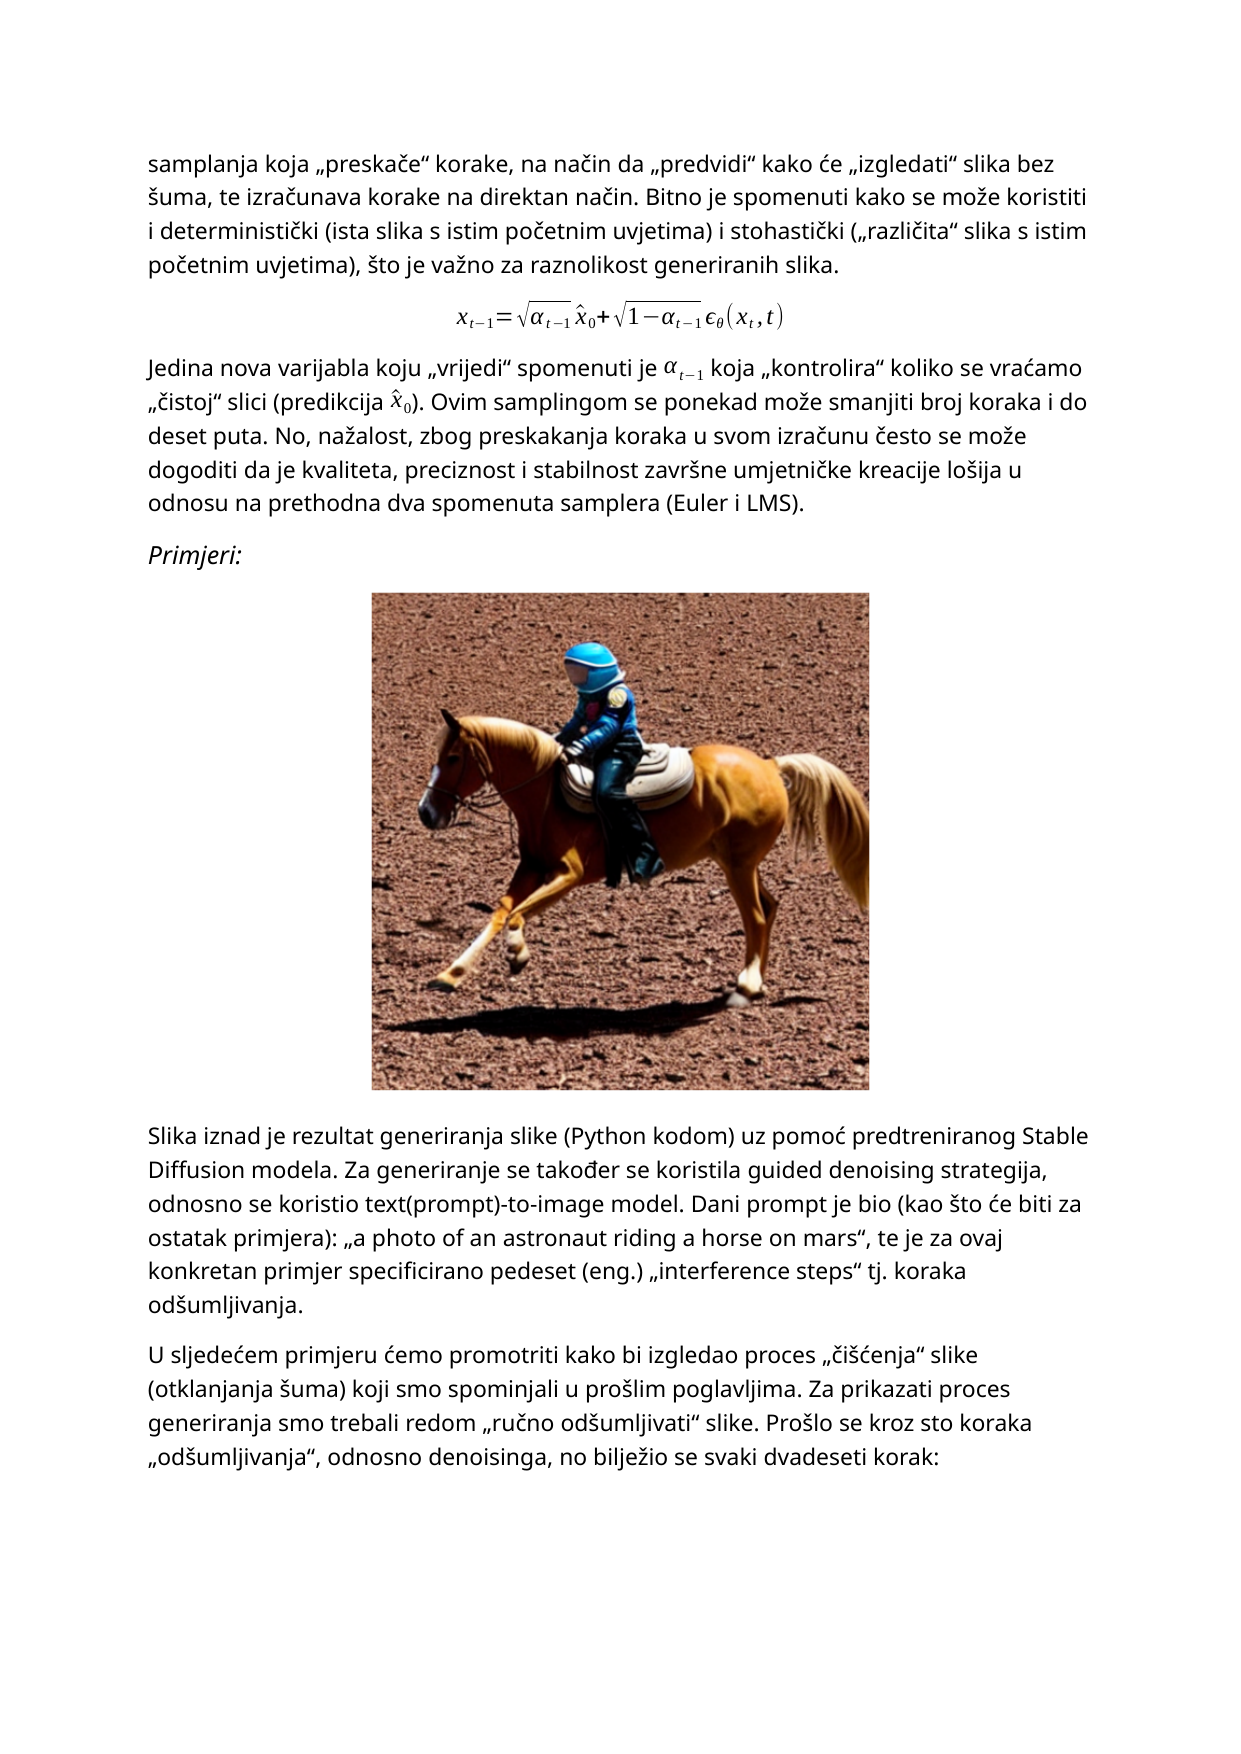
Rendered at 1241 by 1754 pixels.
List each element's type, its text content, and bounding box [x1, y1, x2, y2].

subtitle Primjeri: [148, 538, 1093, 572]
text Slika iznad je rezultat generiranja slike (Python kodom) uz pomoć predtreniranog Stable Diffusion modela. Za generiranje se također se koristila guided denoising strategija, odnosno se koristio text(prompt)-to-image model. Dani prompt je bio (kao što će biti za ostatak primjera): „a photo of an astronaut riding a horse on mars“, te je za ovaj konkretan primjer specificirano pedeset (eng.) „interference steps“ tj. koraka odšumljivanja. [148, 1120, 1093, 1320]
picture [361, 582, 879, 1101]
text U sljedećem primjeru ćemo promotriti kako bi izgledao proces „čišćenja“ slike (otklanjanja šuma) koji smo spominjali u prošlim poglavljima. Za prikazati proces generiranja smo trebali redom „ručno odšumljivati“ slike. Prošlo se kroz sto koraka „odšumljivanja“, odnosno denoisinga, no bilježio se svaki dvadeseti korak: [148, 1339, 1093, 1472]
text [148, 148, 1093, 280]
text Jedina nova varijabla koju „vrijedi“ spomenuti je koja „kontrolira“ koliko se vraćamo „čistoj“ slici (predikcija ). Ovim samplingom se ponekad može smanjiti broj koraka i do deset puta. No, nažalost, zbog preskakanja koraka u svom izračunu često se može dogoditi da je kvaliteta, preciznost i stabilnost završne umjetničke kreacije lošija u odnosu na prethodna dva spomenuta samplera (Euler i LMS). [148, 352, 1093, 518]
